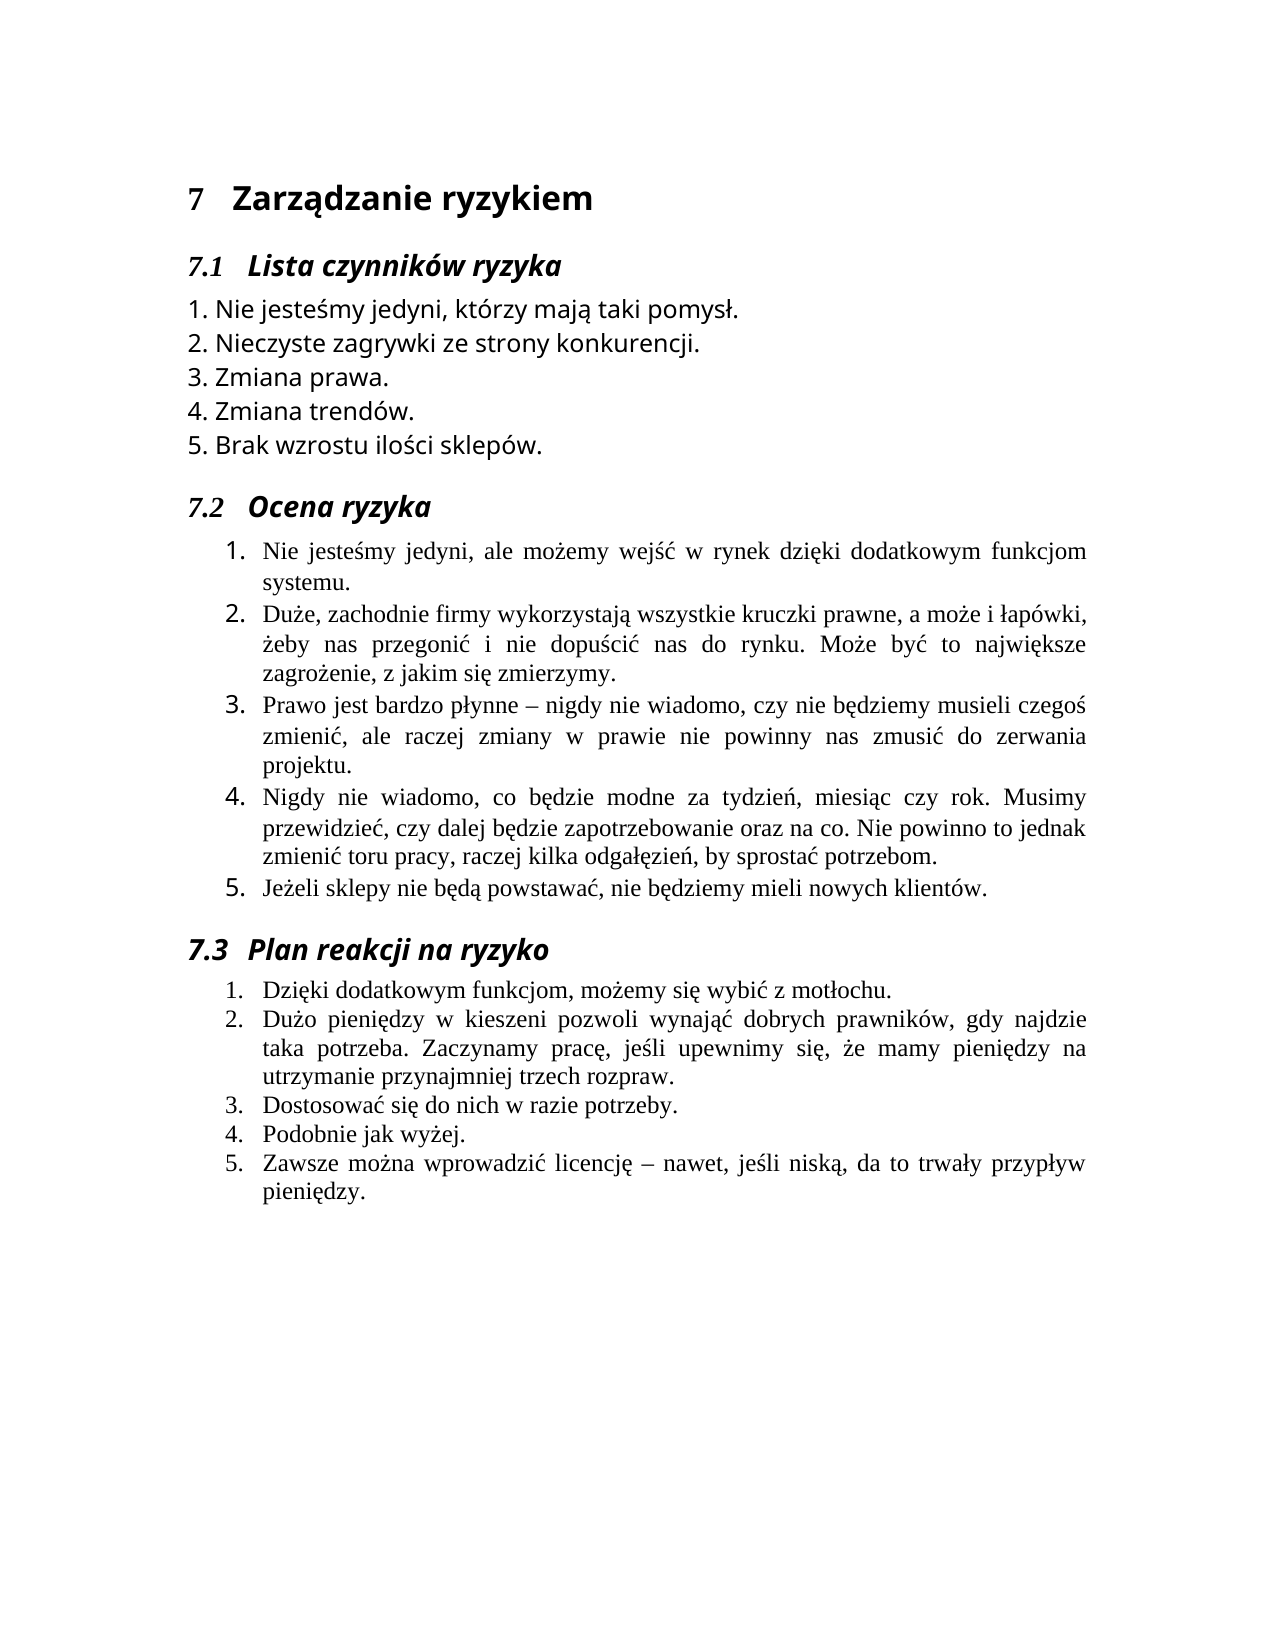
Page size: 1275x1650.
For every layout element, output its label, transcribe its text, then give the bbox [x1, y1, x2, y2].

subtitle Lista czynników ryzyka [187, 245, 1087, 285]
text 5. Brak wzrostu ilości sklepów. [187, 428, 1087, 462]
list Nigdy nie wiadomo, co będzie modne za tydzień, miesiąc czy rok. Musimy przewidzieć, czy dalej będzie zapotrzebowanie oraz na co. Nie powinno to jednak zmienić toru pracy, raczej kilka odgałęzień, by sprostać potrzebom. [225, 778, 1087, 870]
list Dzięki dodatkowym funkcjom, możemy się wybić z motłochu. [225, 975, 1087, 1004]
text 3. Zmiana prawa. [187, 359, 1087, 393]
list Prawo jest bardzo płynne – nigdy nie wiadomo, czy nie będziemy musieli czegoś zmienić, ale raczej zmiany w prawie nie powinny nas zmusić do zerwania projektu. [225, 687, 1087, 778]
list Zawsze można wprowadzić licencję – nawet, jeśli niską, da to trwały przypływ pieniędzy. [225, 1148, 1087, 1205]
text 2. Nieczyste zagrywki ze strony konkurencji. [187, 325, 1087, 359]
subtitle Ocena ryzyka [187, 487, 1087, 526]
list Jeżeli sklepy nie będą powstawać, nie będziemy mieli nowych klientów. [225, 870, 1087, 904]
subtitle Zarządzanie ryzykiem [187, 175, 1087, 220]
list Podobnie jak wyżej. [225, 1119, 1087, 1148]
list Nie jesteśmy jedyni, ale możemy wejść w rynek dzięki dodatkowym funkcjom systemu. [225, 533, 1087, 595]
list Dużo pieniędzy w kieszeni pozwoli wynająć dobrych prawników, gdy najdzie taka potrzeba. Zaczynamy pracę, jeśli upewnimy się, że mamy pieniędzy na utrzymanie przynajmniej trzech rozpraw. [225, 1004, 1087, 1090]
list Dostosować się do nich w razie potrzeby. [225, 1090, 1087, 1119]
text 1. Nie jesteśmy jedyni, którzy mają taki pomysł. [187, 291, 1087, 325]
list Duże, zachodnie firmy wykorzystają wszystkie kruczki prawne, a może i łapówki, żeby nas przegonić i nie dopuścić nas do rynku. Może być to największe zagrożenie, z jakim się zmierzymy. [225, 595, 1087, 687]
subtitle Plan reakcji na ryzyko [187, 929, 1087, 969]
text 4. Zmiana trendów. [187, 393, 1087, 428]
